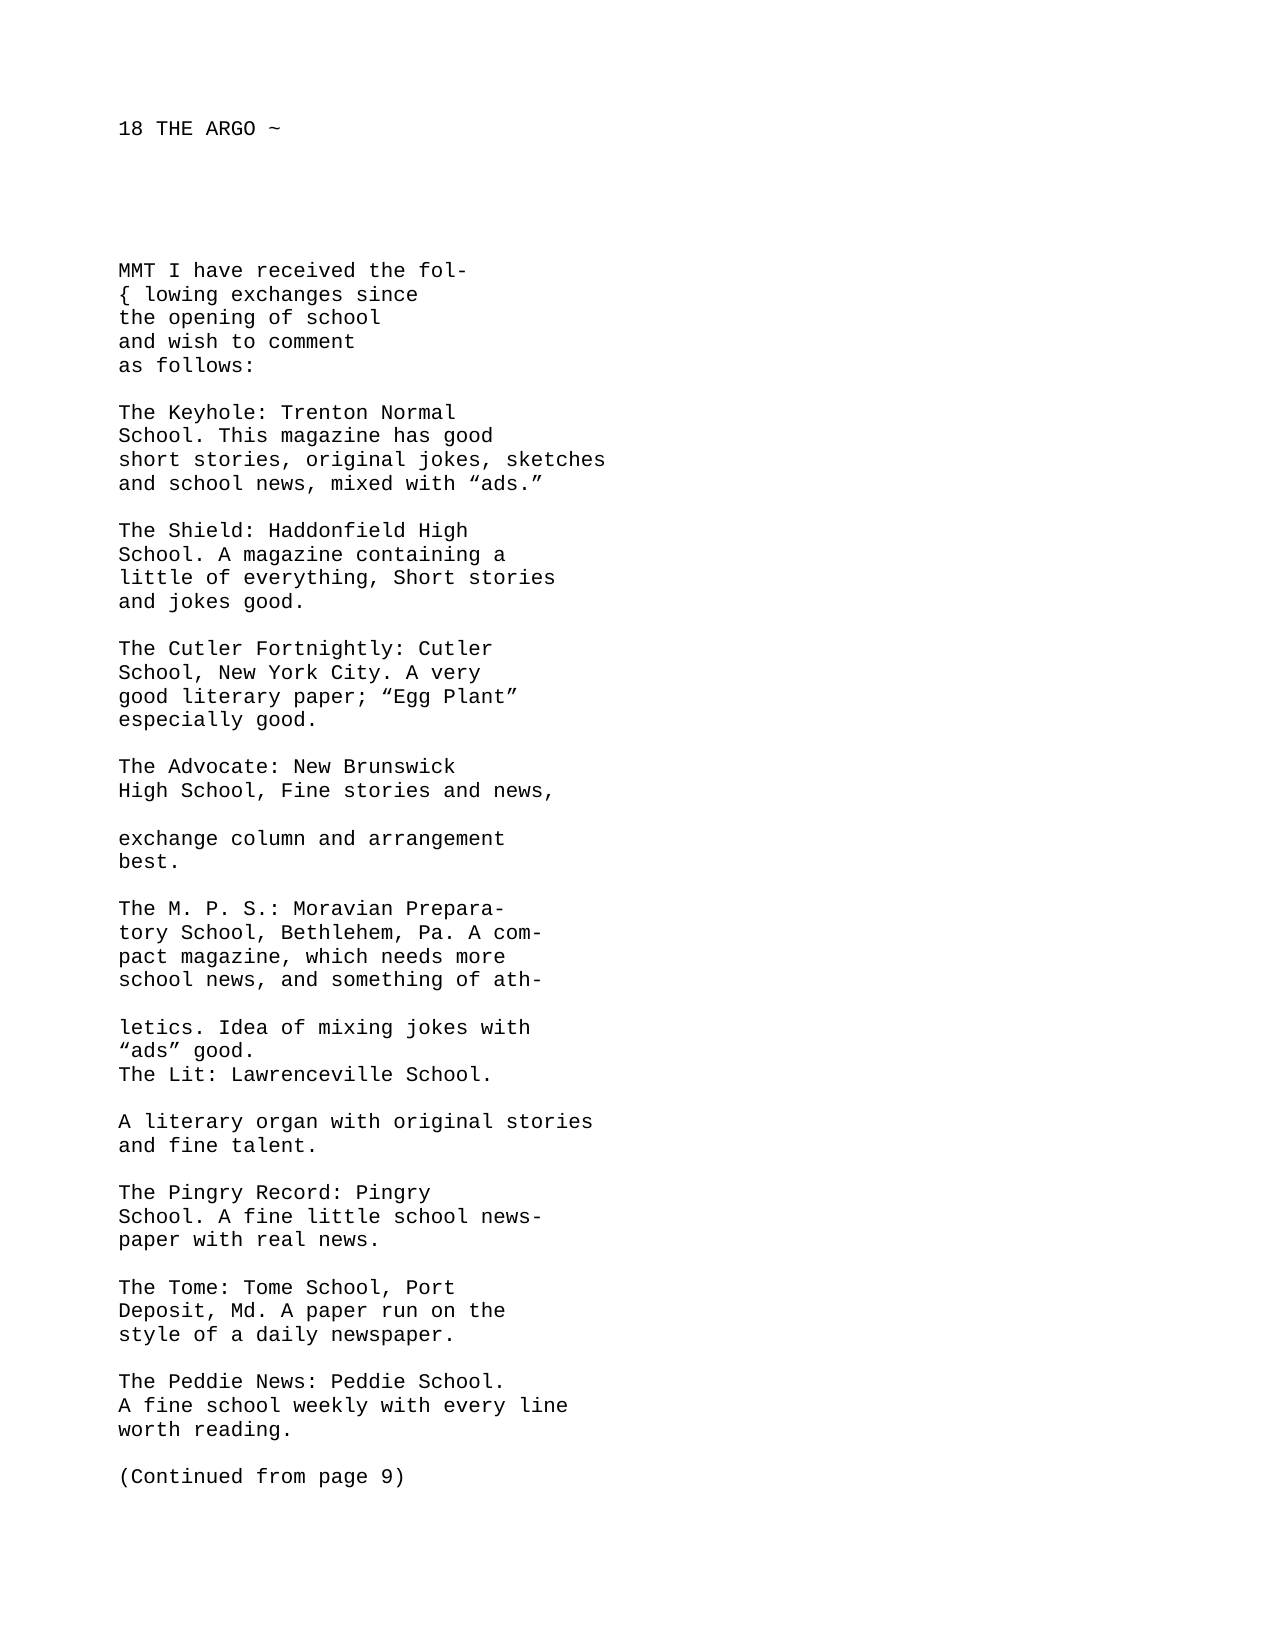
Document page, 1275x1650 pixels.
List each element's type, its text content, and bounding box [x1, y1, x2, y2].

text pact magazine, which needs more [118, 946, 1157, 969]
text MMT I have received the fol- [118, 260, 1157, 284]
text good literary paper; “Egg Plant” [118, 686, 1157, 709]
text { lowing exchanges since [118, 284, 1157, 307]
text style of a daily newspaper. [118, 1324, 1157, 1348]
text The Keyhole: Trenton Normal [118, 402, 1157, 426]
text letics. Idea of mixing jokes with [118, 1017, 1157, 1040]
text The M. P. S.: Moravian Prepara- [118, 898, 1157, 922]
text A fine school weekly with every line [118, 1395, 1157, 1419]
text (Continued from page 9) [118, 1466, 1157, 1489]
text The Advocate: New Brunswick [118, 757, 1157, 780]
text Deposit, Md. A paper run on the [118, 1300, 1157, 1324]
text The Peddie News: Peddie School. [118, 1371, 1157, 1395]
text as follows: [118, 354, 1157, 378]
text The Pingry Record: Pingry [118, 1182, 1157, 1206]
text the opening of school [118, 307, 1157, 331]
text School. This magazine has good [118, 426, 1157, 449]
text The Lit: Lawrenceville School. [118, 1064, 1157, 1088]
text school news, and something of ath- [118, 969, 1157, 993]
text and jokes good. [118, 591, 1157, 615]
text “ads” good. [118, 1040, 1157, 1064]
text The Tome: Tome School, Port [118, 1277, 1157, 1300]
text School. A magazine containing a [118, 544, 1157, 567]
text tory School, Bethlehem, Pa. A com- [118, 922, 1157, 946]
text School, New York City. A very [118, 662, 1157, 686]
text School. A fine little school news- [118, 1206, 1157, 1229]
text A literary organ with original stories [118, 1111, 1157, 1135]
text especially good. [118, 709, 1157, 733]
text best. [118, 851, 1157, 875]
text worth reading. [118, 1419, 1157, 1442]
text and wish to comment [118, 331, 1157, 354]
text and school news, mixed with “ads.” [118, 473, 1157, 496]
text exchange column and arrangement [118, 827, 1157, 851]
text short stories, original jokes, sketches [118, 449, 1157, 473]
text paper with real news. [118, 1229, 1157, 1253]
text The Shield: Haddonfield High [118, 520, 1157, 544]
text The Cutler Fortnightly: Cutler [118, 638, 1157, 662]
text little of everything, Short stories [118, 567, 1157, 591]
text 18 THE ARGO ~ [118, 118, 1157, 142]
text and fine talent. [118, 1135, 1157, 1158]
text High School, Fine stories and news, [118, 780, 1157, 804]
